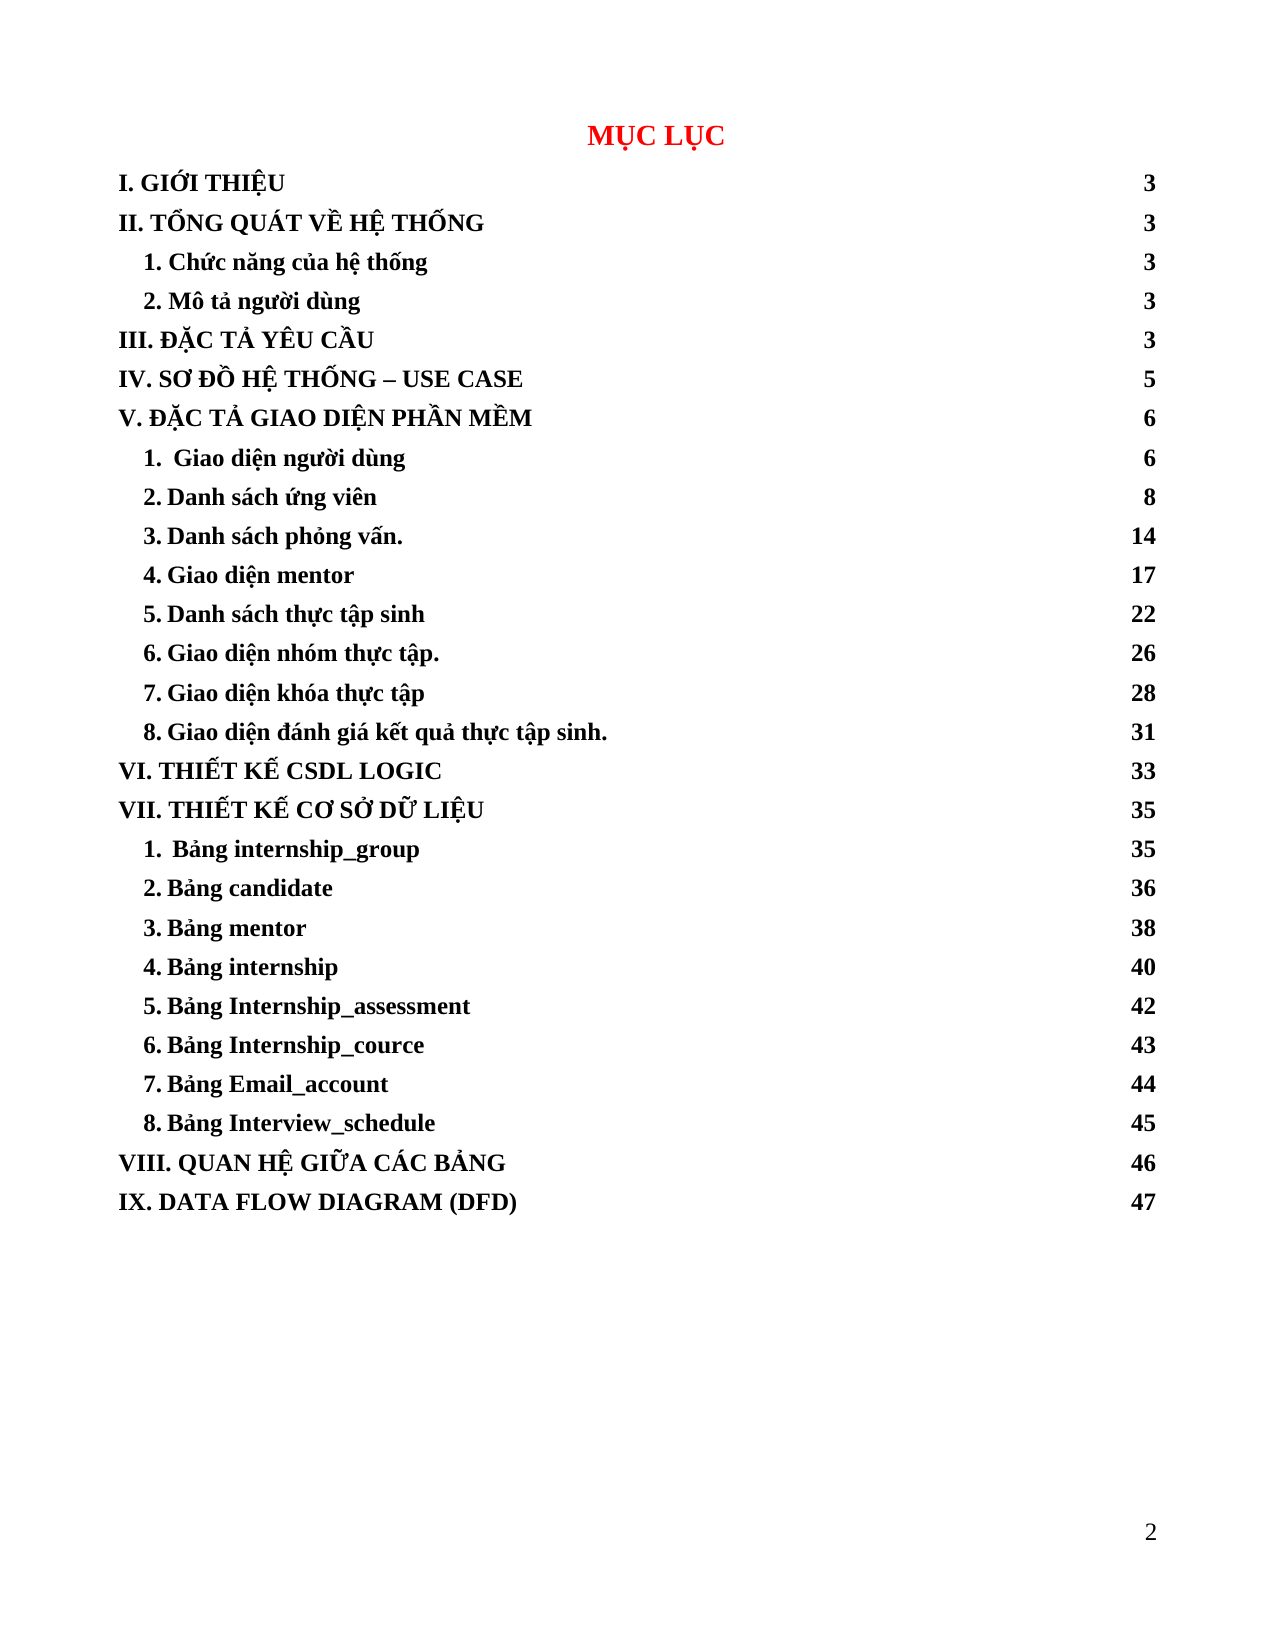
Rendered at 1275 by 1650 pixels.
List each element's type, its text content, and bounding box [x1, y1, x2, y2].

text MỤC LỤC [74, 118, 1157, 152]
